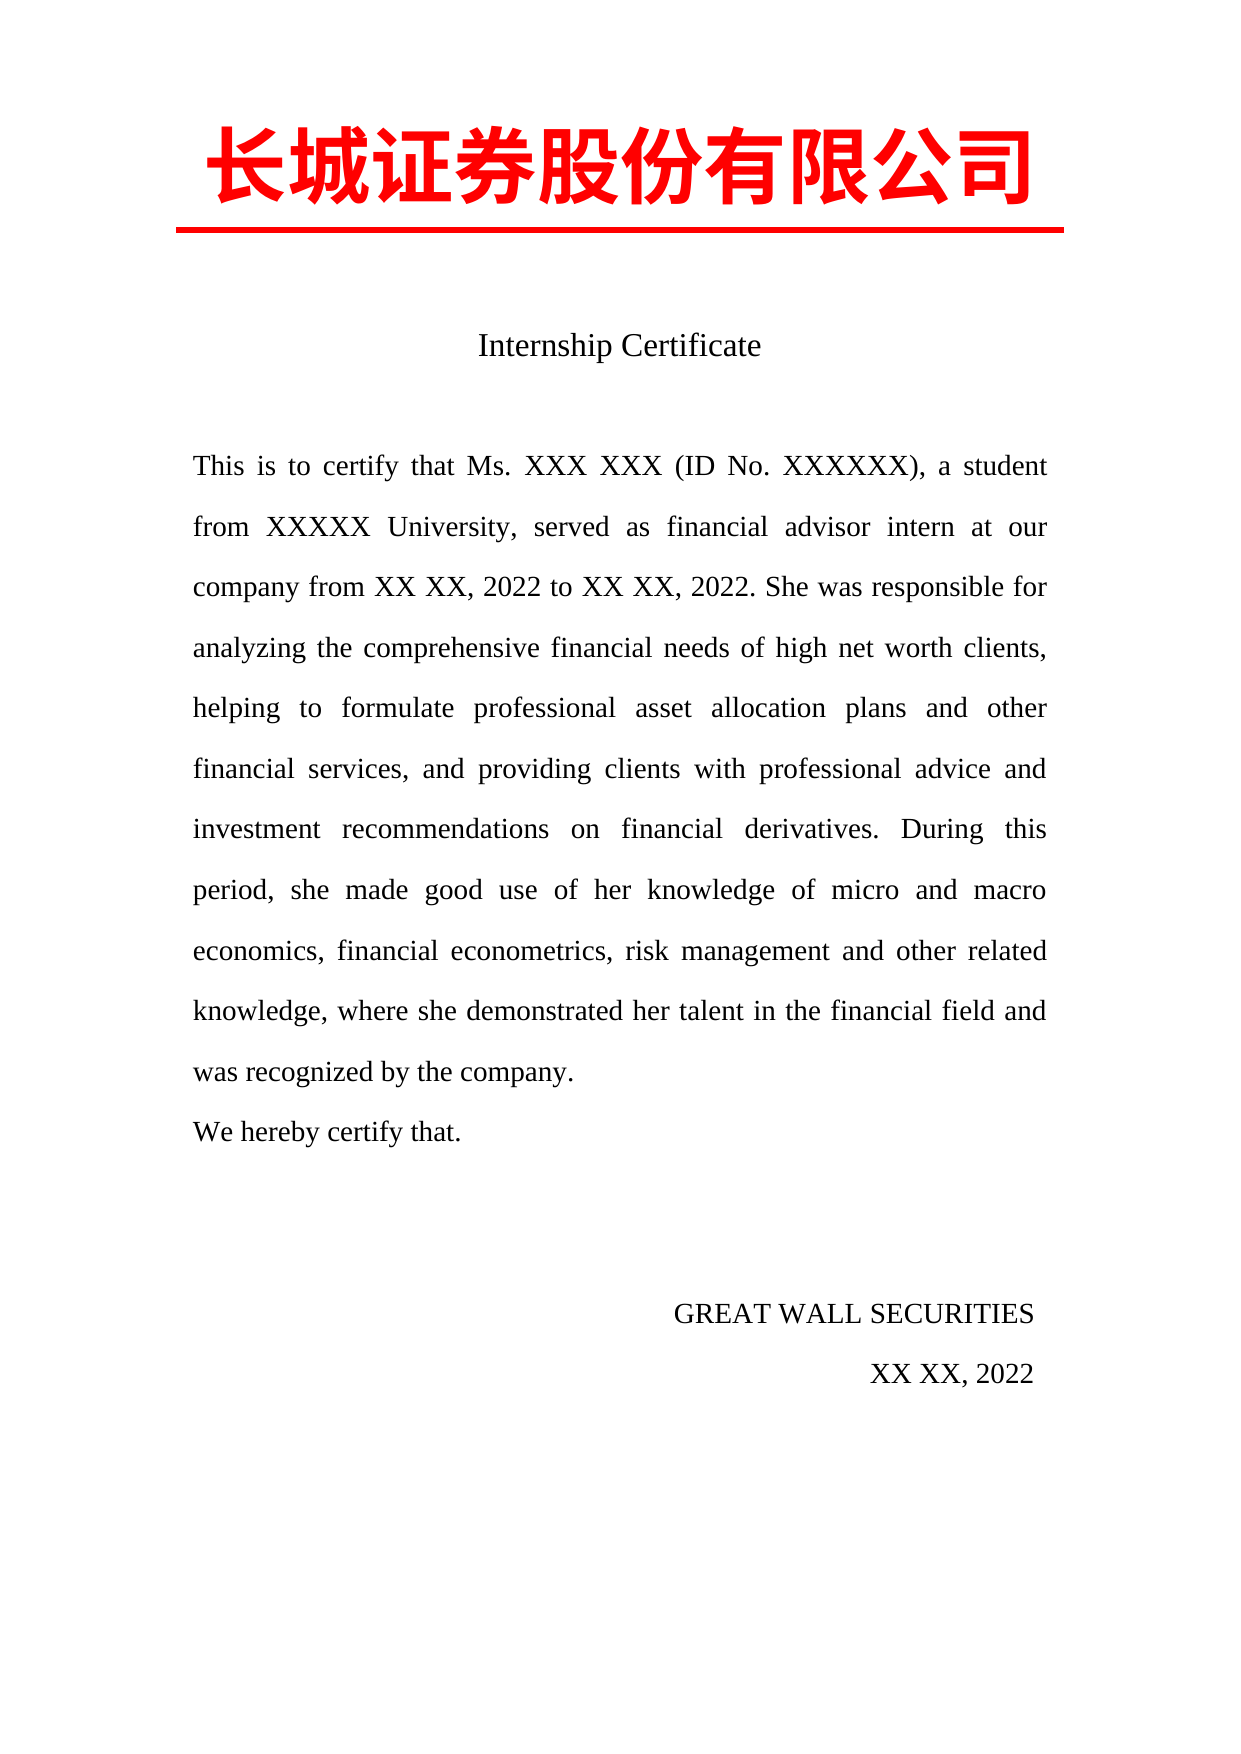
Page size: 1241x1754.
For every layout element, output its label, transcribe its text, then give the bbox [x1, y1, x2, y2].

text Internship Certificate [193, 314, 1048, 374]
text GREAT WALL SECURITIES [193, 1282, 1048, 1343]
text This is to certify that Ms. XXX XXX (ID No. XXXXXX), a student from XXXXX University, served as financial advisor intern at our company from XX XX, 2022 to XX XX, 2022. She was responsible for analyzing the comprehensive financial needs of high net worth clients, helping to formulate professional asset allocation plans and other financial services, and providing clients with professional advice and investment recommendations on financial derivatives. During this period, she made good use of her knowledge of micro and macro economics, financial econometrics, risk management and other related knowledge, where she demonstrated her talent in the financial field and was recognized by the company. [193, 435, 1048, 1101]
text We hereby certify that. [193, 1101, 1048, 1161]
text XX XX, 2022 [193, 1343, 1048, 1403]
